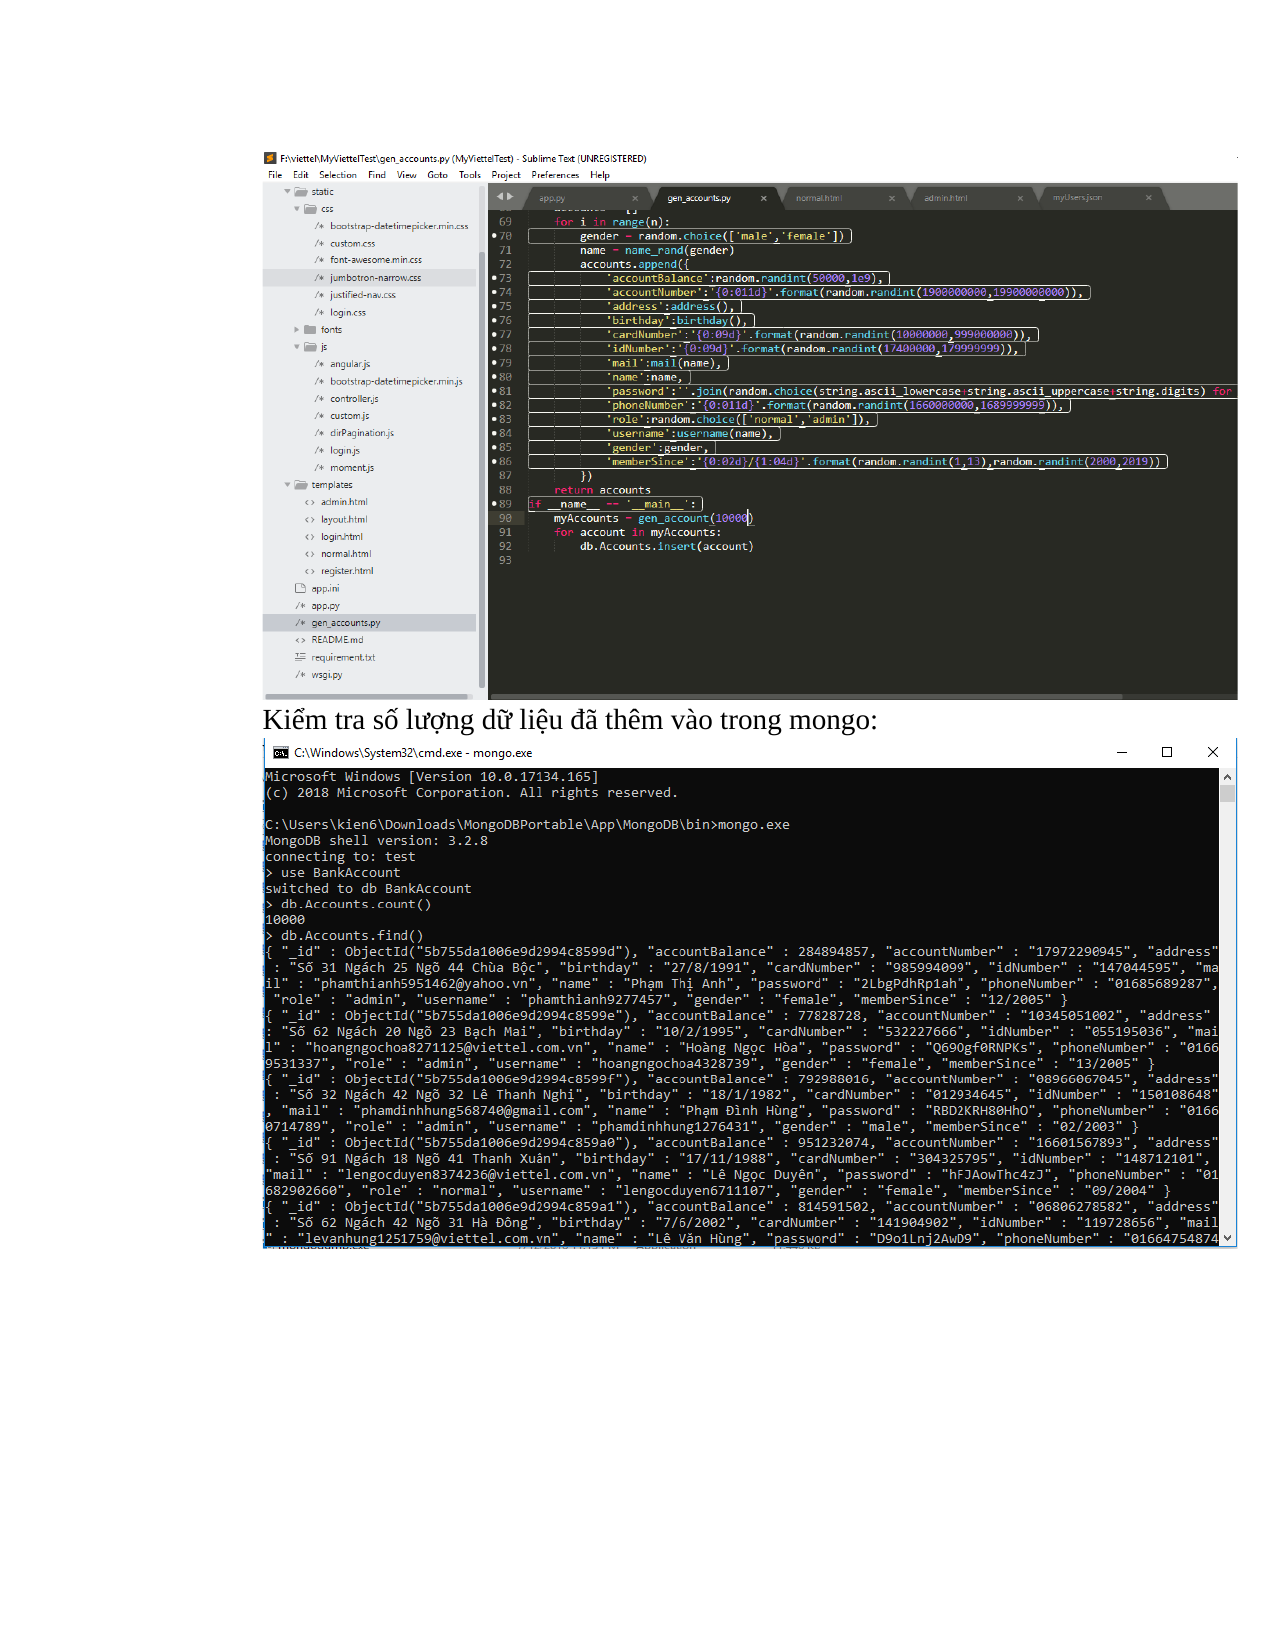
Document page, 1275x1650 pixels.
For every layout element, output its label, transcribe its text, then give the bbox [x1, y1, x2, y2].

picture [262, 150, 1238, 700]
picture [262, 738, 1238, 1249]
list Kiểm tra số lượng dữ liệu đã thêm vào trong mongo: [262, 702, 1125, 735]
